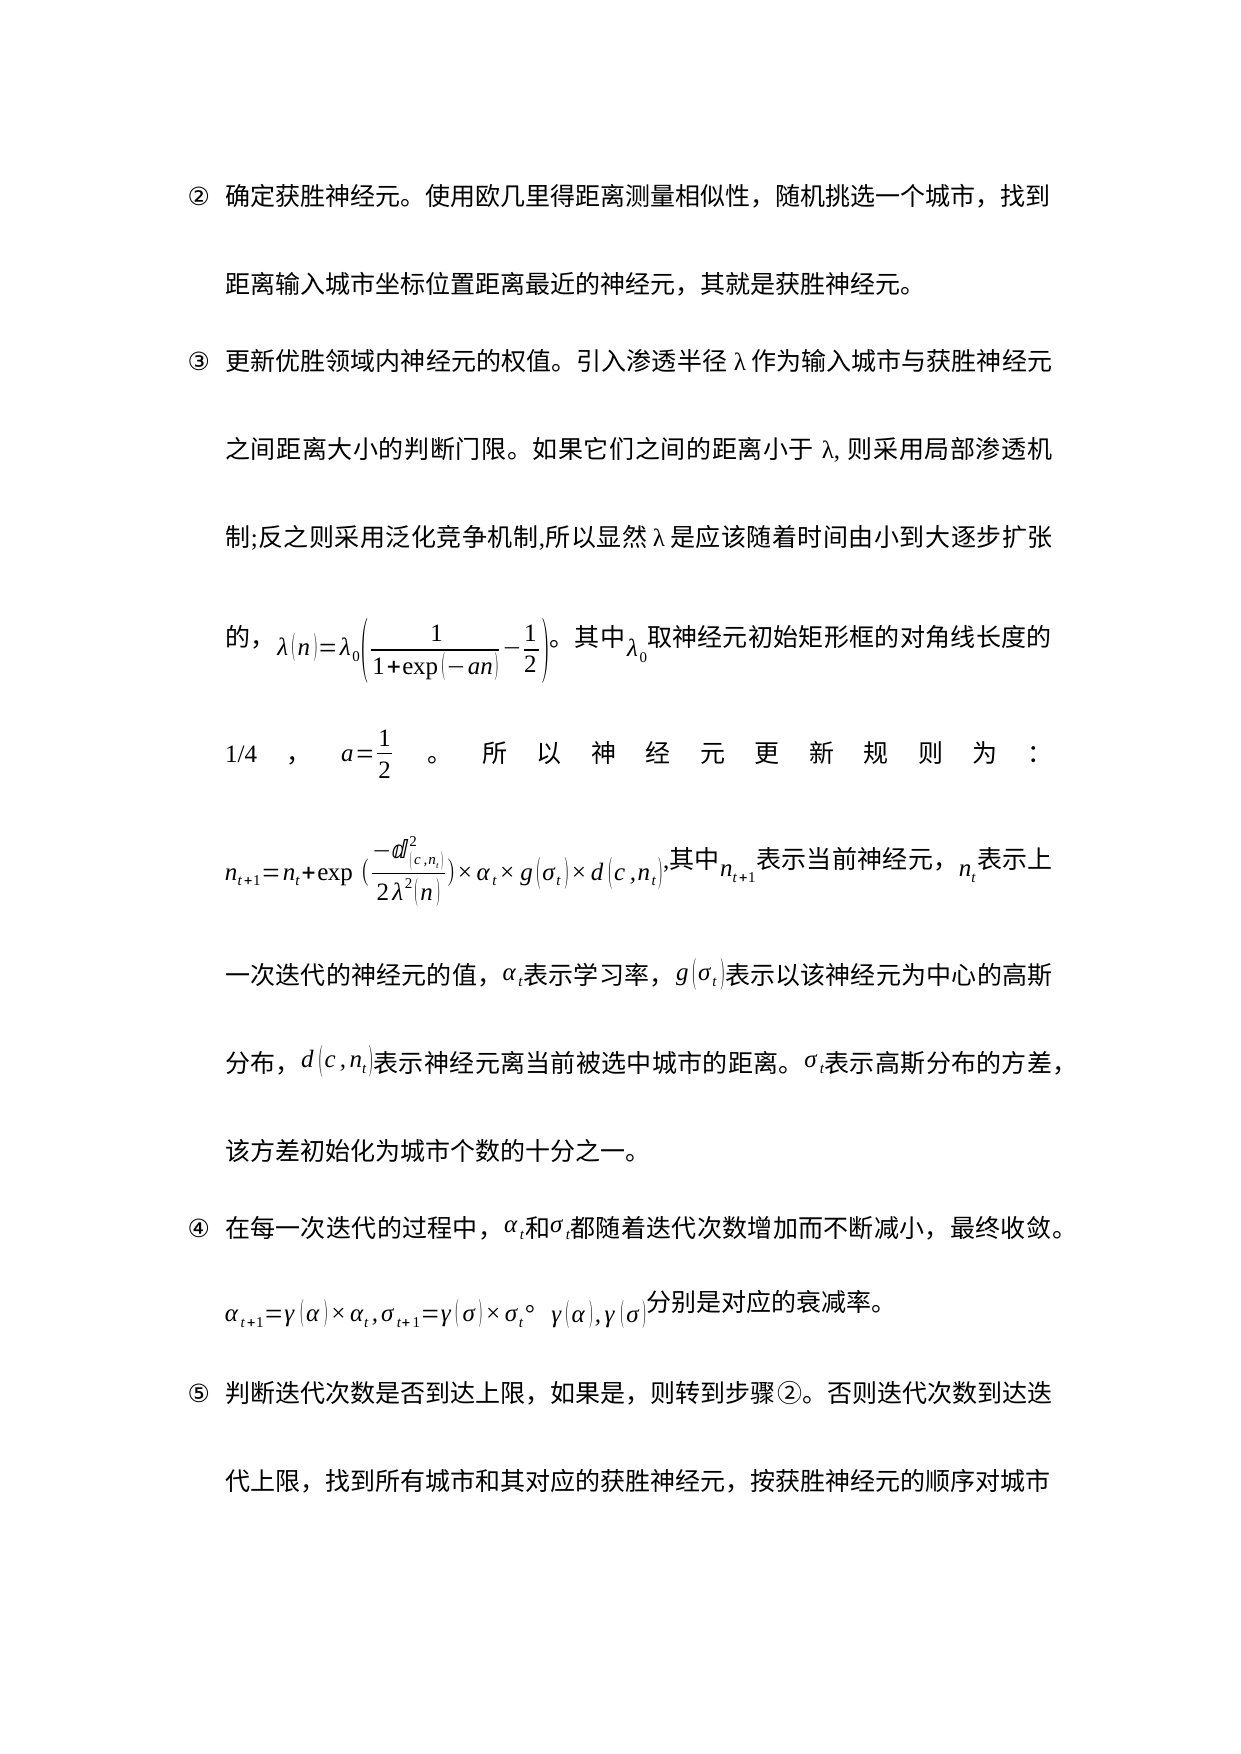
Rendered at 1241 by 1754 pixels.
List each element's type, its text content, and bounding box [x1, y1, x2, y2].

list 在每一次迭代的过程中，和都随着迭代次数增加而不断减小，最终收敛。。分别是对应的衰减率。 [187, 1194, 1053, 1347]
list 更新优胜领域内神经元的权值。引入渗透半径λ作为输入城市与获胜神经元之间距离大小的判断门限。如果它们之间的距离小于λ, 则采用局部渗透机制;反之则采用泛化竞争机制,所以显然λ是应该随着时间由小到大逐步扩张的，。其中取神经元初始矩形框的对角线长度的1/4， 。所以神经元更新规则为：,其中表示当前神经元，表示上一次迭代的神经元的值，表示学习率，表示以该神经元为中心的高斯分布，表示神经元离当前被选中城市的距离。表示高斯分布的方差，该方差初始化为城市个数的十分之一。 [187, 327, 1053, 1182]
list 确定获胜神经元。使用欧几里得距离测量相似性，随机挑选一个城市，找到距离输入城市坐标位置距离最近的神经元，其就是获胜神经元。 [187, 162, 1053, 315]
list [187, 1359, 1053, 1512]
